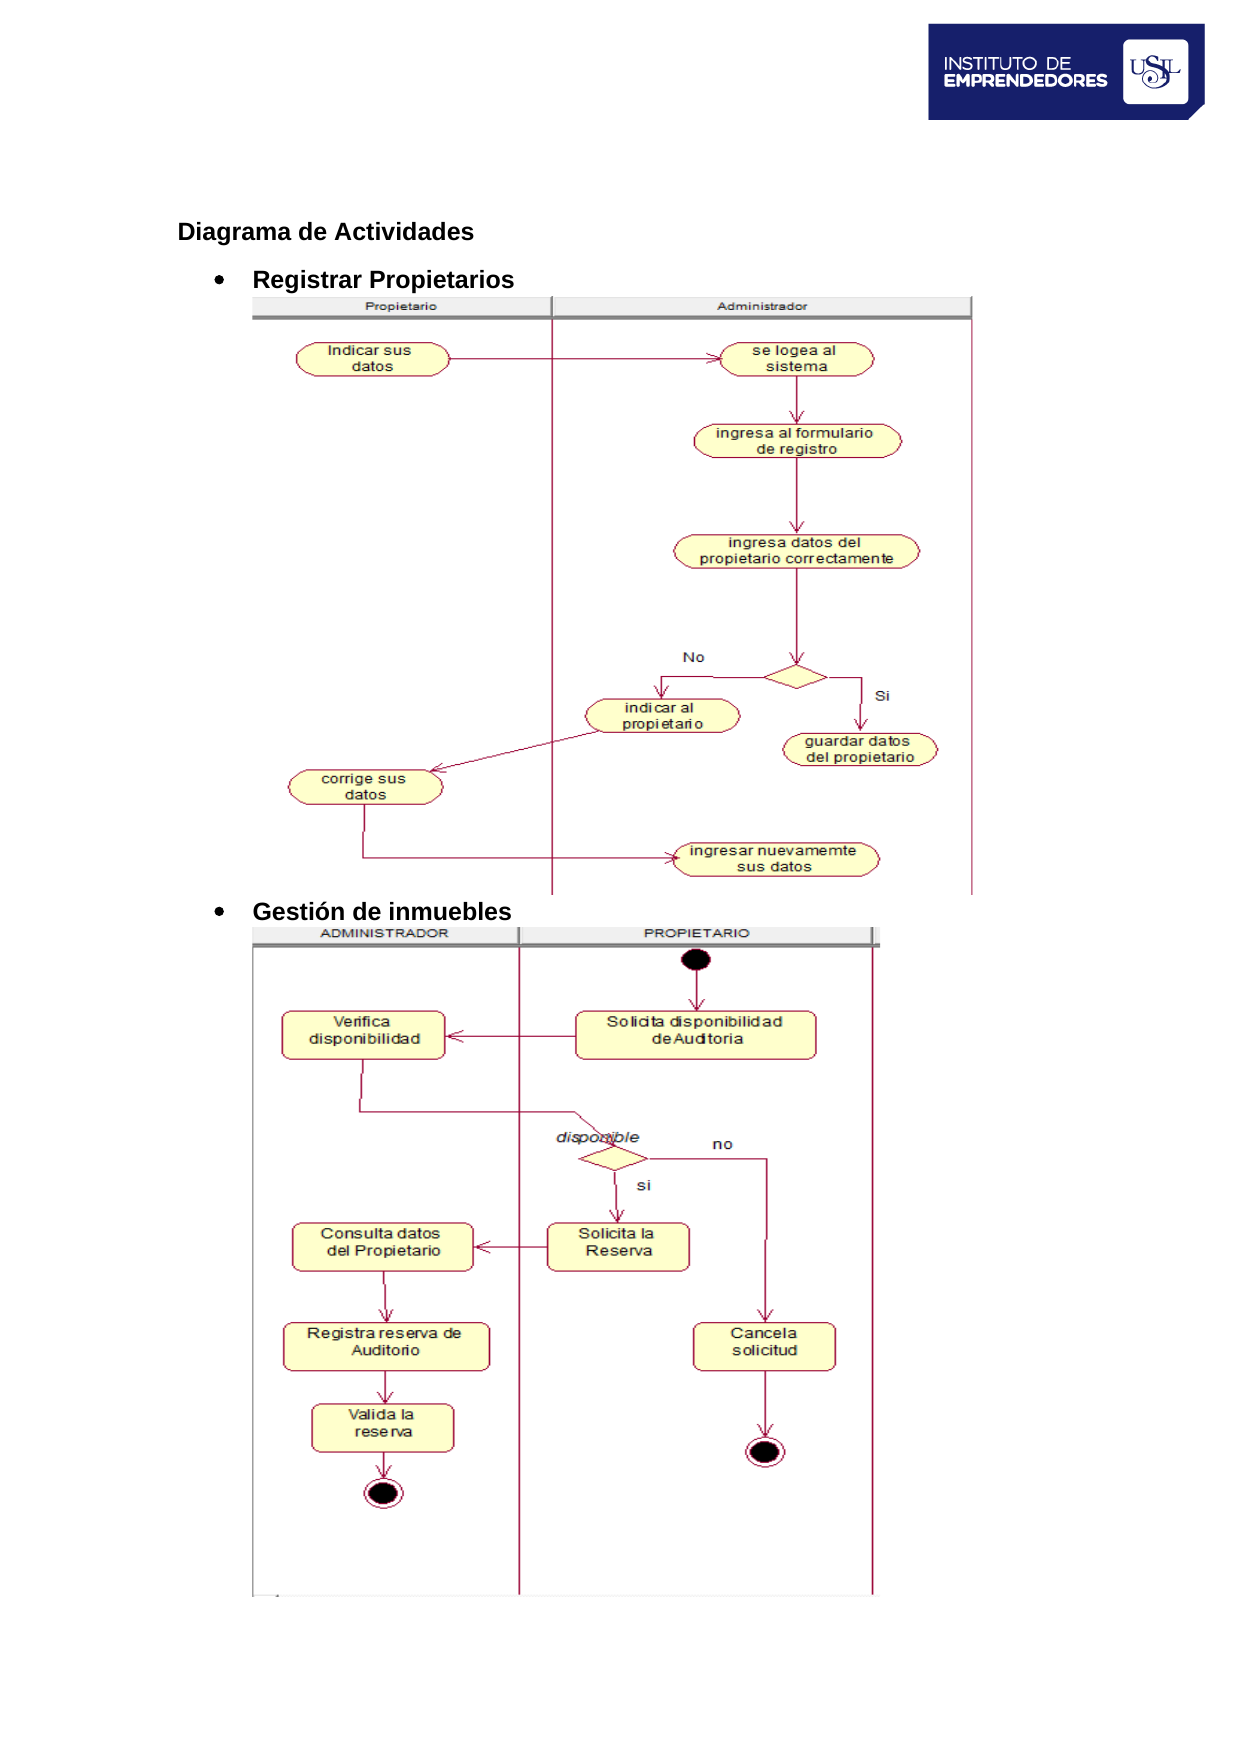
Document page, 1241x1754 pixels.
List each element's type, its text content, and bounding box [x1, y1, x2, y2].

list Registrar Propietarios [215, 265, 1019, 294]
picture [925, 17, 1207, 127]
text Diagrama de Actividades [177, 217, 1019, 246]
list Gestión de inmuebles [215, 897, 1019, 926]
